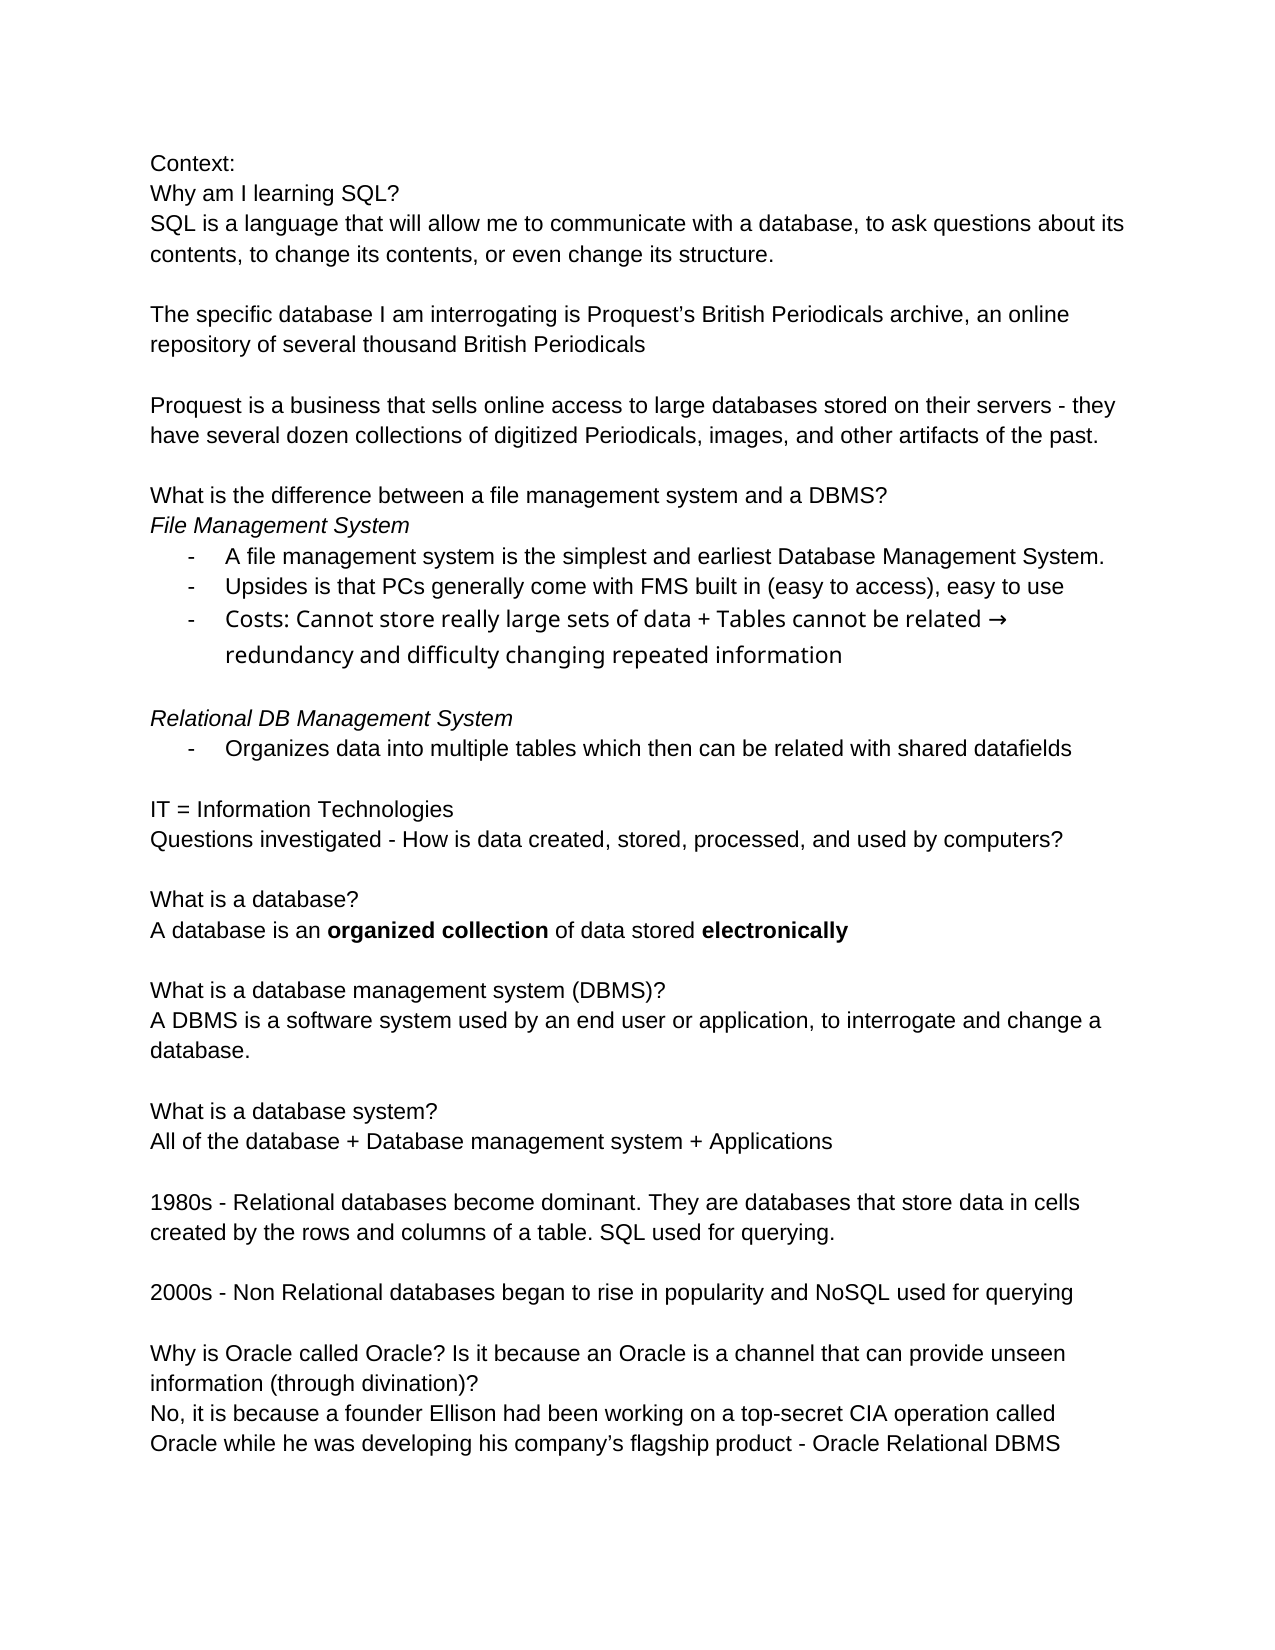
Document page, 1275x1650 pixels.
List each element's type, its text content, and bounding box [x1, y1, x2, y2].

list Upsides is that PCs generally come with FMS built in (easy to access), easy to use [187, 573, 1125, 599]
list Costs: Cannot store really large sets of data + Tables cannot be related → redundancy and difficulty changing repeated information [187, 603, 1125, 670]
text IT = Information Technologies Questions investigated - How is data created, stored, processed, and used by computers? [150, 796, 1125, 852]
text What is the difference between a file management system and a DBMS? [150, 482, 1125, 509]
text What is a database management system (DBMS)? [150, 977, 1125, 1003]
text SQL is a language that will allow me to communicate with a database, to ask questions about its contents, to change its contents, or even change its structure. [150, 210, 1125, 267]
text File Management System [150, 512, 1125, 539]
text A database is an organized collection of data stored electronically [150, 917, 1125, 943]
text Why is Oracle called Oracle? Is it because an Oracle is a channel that can provide unseen information (through divination)? [150, 1339, 1125, 1396]
text What is a database? [150, 886, 1125, 913]
text Proquest is a business that sells online access to large databases stored on their servers - they have several dozen collections of digitized Periodicals, images, and other artifacts of the past. [150, 392, 1125, 448]
text Why am I learning SQL? [150, 180, 1125, 207]
text What is a database system? [150, 1098, 1125, 1124]
list A file management system is the simplest and earliest Database Management System. [187, 543, 1125, 569]
text Relational DB Management System [150, 705, 1125, 732]
text No, it is because a founder Ellison had been working on a top-secret CIA operation called Oracle while he was developing his company’s flagship product - Oracle Relational DBMS [150, 1400, 1125, 1457]
list Organizes data into multiple tables which then can be related with shared datafields [187, 735, 1125, 762]
text A DBMS is a software system used by an end user or application, to interrogate and change a database. [150, 1007, 1125, 1064]
text All of the database + Database management system + Applications [150, 1128, 1125, 1154]
text 1980s - Relational databases become dominant. They are databases that store data in cells created by the rows and columns of a table. SQL used for querying. [150, 1188, 1125, 1245]
text Context: [150, 150, 1125, 176]
text The specific database I am interrogating is Proquest’s British Periodicals archive, an online repository of several thousand British Periodicals [150, 301, 1125, 358]
text 2000s - Non Relational databases began to rise in popularity and NoSQL used for querying [150, 1279, 1125, 1306]
